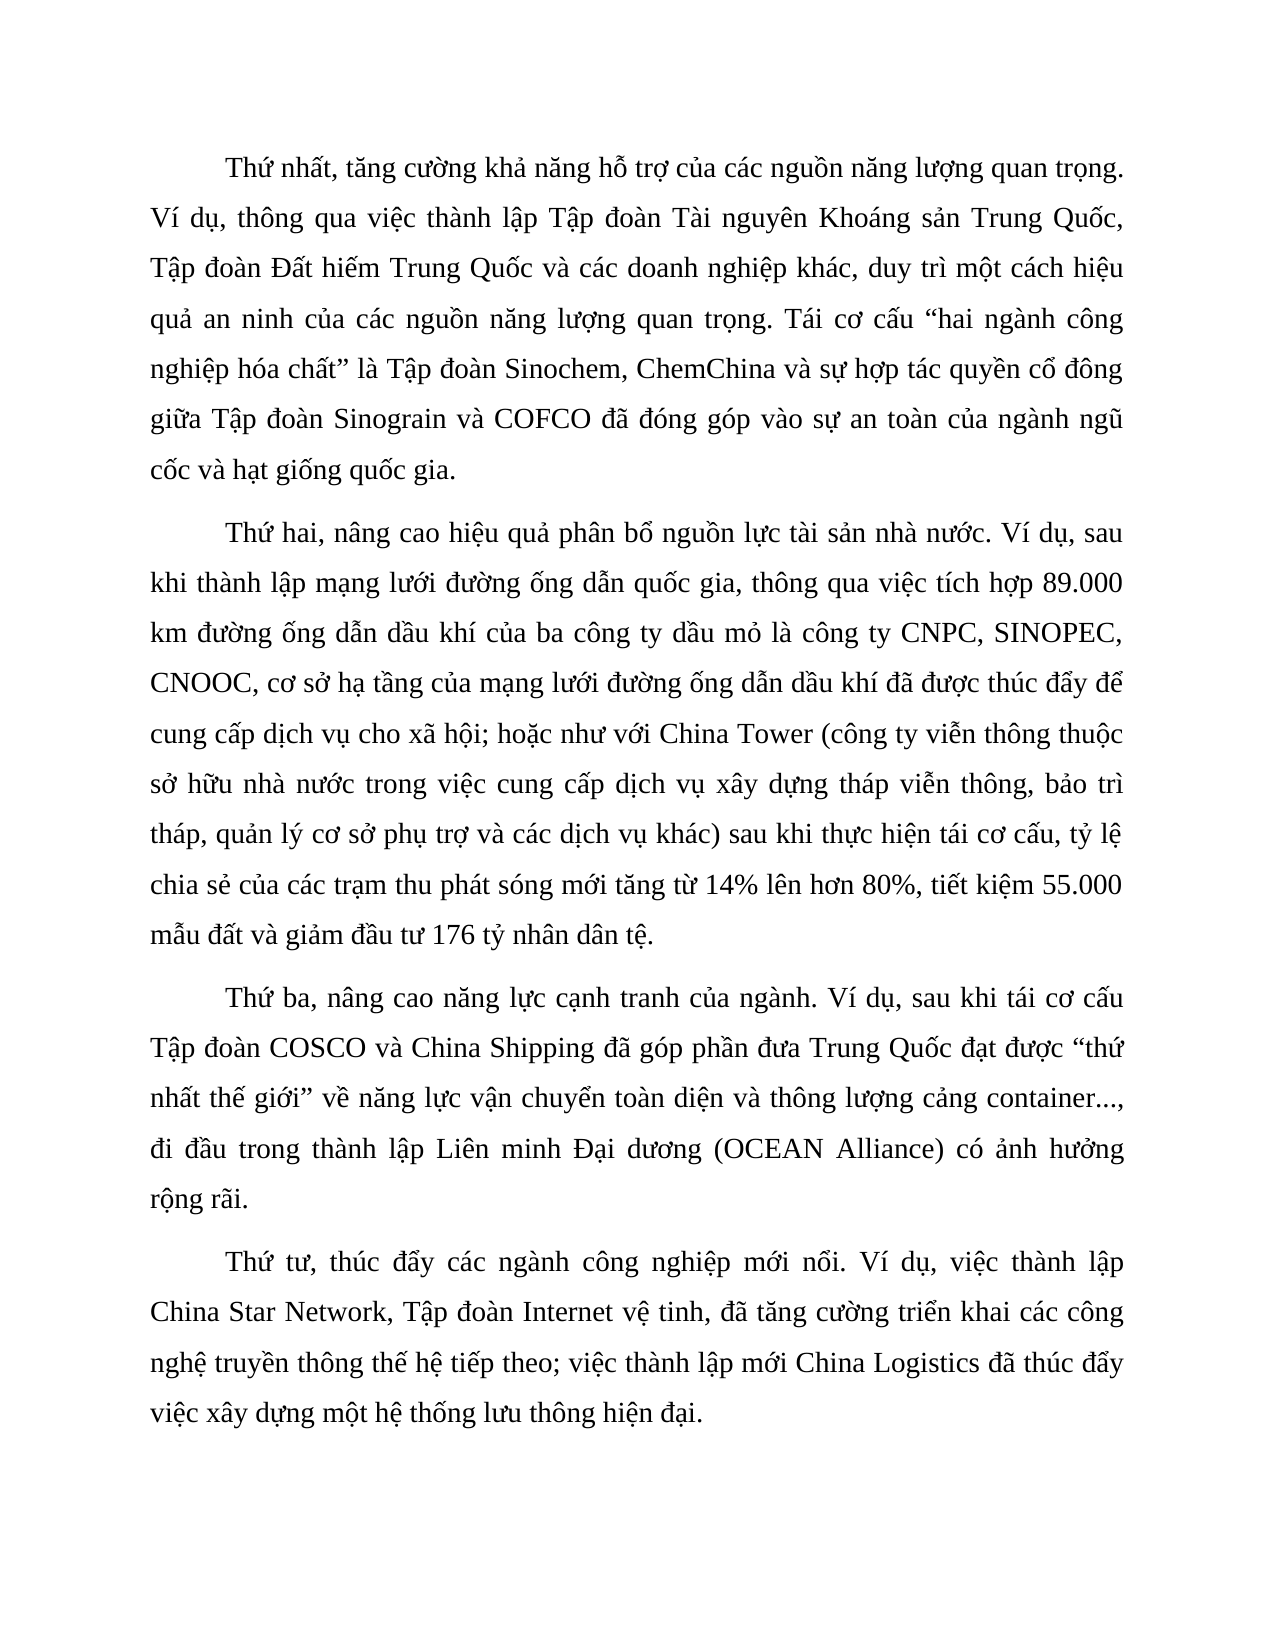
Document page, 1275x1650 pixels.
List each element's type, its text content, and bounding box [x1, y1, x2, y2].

text Thứ tư, thúc đẩy các ngành công nghiệp mới nổi. Ví dụ, việc thành lập China Star Network, Tập đoàn Internet vệ tinh, đã tăng cường triển khai các công nghệ truyền thông thế hệ tiếp theo; việc thành lập mới China Logistics đã thúc đẩy việc xây dựng một hệ thống lưu thông hiện đại. [150, 1244, 1125, 1428]
text Thứ ba, nâng cao năng lực cạnh tranh của ngành. Ví dụ, sau khi tái cơ cấu Tập đoàn COSCO và China Shipping đã góp phần đưa Trung Quốc đạt được “thứ nhất thế giới” về năng lực vận chuyển toàn diện và thông lượng cảng container..., đi đầu trong thành lập Liên minh Đại dương (OCEAN Alliance) có ảnh hưởng rộng rãi. [150, 980, 1125, 1215]
text Thứ nhất, tăng cường khả năng hỗ trợ của các nguồn năng lượng quan trọng. Ví dụ, thông qua việc thành lập Tập đoàn Tài nguyên Khoáng sản Trung Quốc, Tập đoàn Đất hiếm Trung Quốc và các doanh nghiệp khác, duy trì một cách hiệu quả an ninh của các nguồn năng lượng quan trọng. Tái cơ cấu “hai ngành công nghiệp hóa chất” là Tập đoàn Sinochem, ChemChina và sự hợp tác quyền cổ đông giữa Tập đoàn Sinograin và COFCO đã đóng góp vào sự an toàn của ngành ngũ cốc và hạt giống quốc gia. [150, 150, 1125, 485]
text Thứ hai, nâng cao hiệu quả phân bổ nguồn lực tài sản nhà nước. Ví dụ, sau khi thành lập mạng lưới đường ống dẫn quốc gia, thông qua việc tích hợp 89.000 km đường ống dẫn dầu khí của ba công ty dầu mỏ là công ty CNPC, SINOPEC, CNOOC, cơ sở hạ tầng của mạng lưới đường ống dẫn dầu khí đã được thúc đẩy để cung cấp dịch vụ cho xã hội; hoặc như với China Tower (công ty viễn thông thuộc sở hữu nhà nước trong việc cung cấp dịch vụ xây dựng tháp viễn thông, bảo trì tháp, quản lý cơ sở phụ trợ và các dịch vụ khác) sau khi thực hiện tái cơ cấu, tỷ lệ chia sẻ của các trạm thu phát sóng mới tăng từ 14% lên hơn 80%, tiết kiệm 55.000 mẫu đất và giảm đầu tư 176 tỷ nhân dân tệ. [150, 515, 1125, 951]
